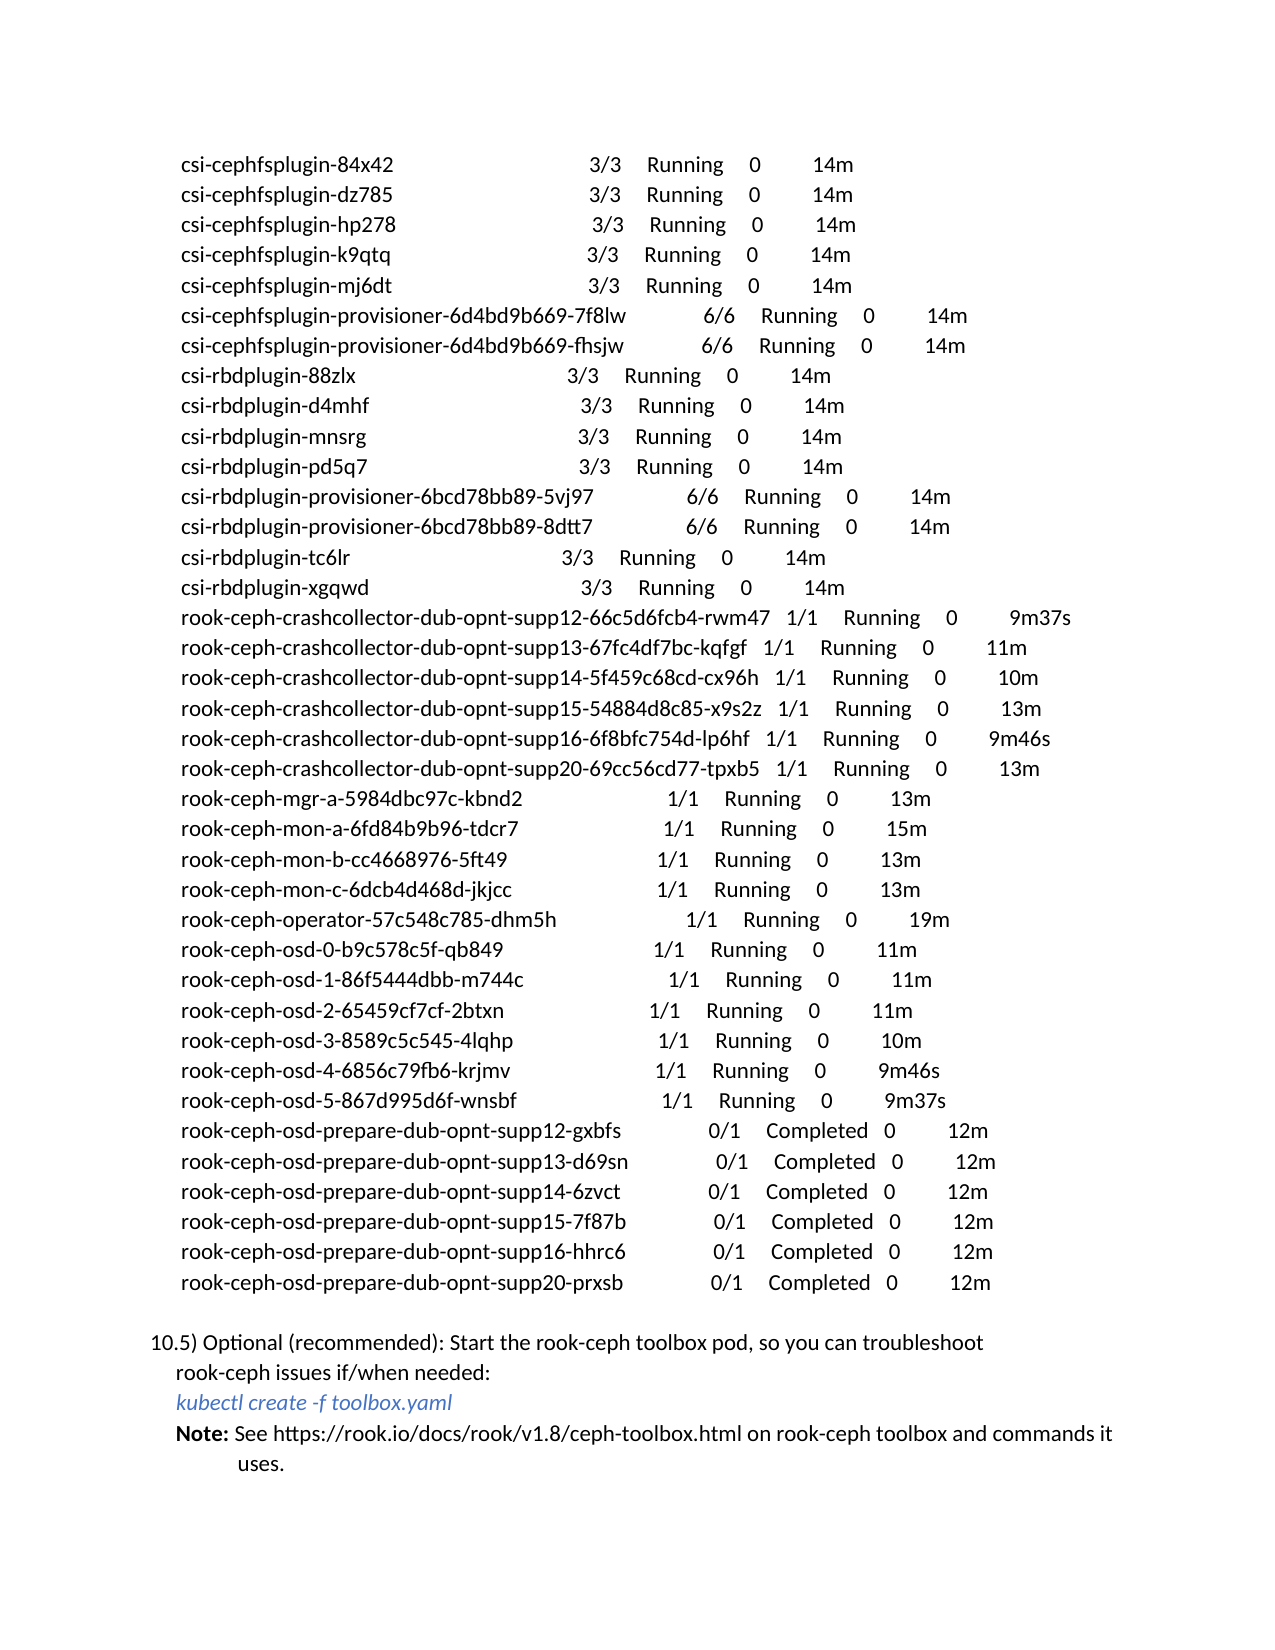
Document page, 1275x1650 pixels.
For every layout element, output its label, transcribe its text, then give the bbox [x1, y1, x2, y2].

text csi-rbdplugin-mnsrg 3/3 Running 0 14m [150, 422, 1125, 450]
text csi-rbdplugin-xgqwd 3/3 Running 0 14m [150, 573, 1125, 601]
text rook-ceph issues if/when needed: [150, 1358, 1125, 1386]
text rook-ceph-osd-3-8589c5c545-4lqhp 1/1 Running 0 10m [150, 1026, 1125, 1054]
text csi-cephfsplugin-dz785 3/3 Running 0 14m [150, 180, 1125, 208]
text csi-rbdplugin-provisioner-6bcd78bb89-5vj97 6/6 Running 0 14m [150, 482, 1125, 510]
text rook-ceph-osd-prepare-dub-opnt-supp12-gxbfs 0/1 Completed 0 12m [150, 1117, 1125, 1145]
text rook-ceph-crashcollector-dub-opnt-supp15-54884d8c85-x9s2z 1/1 Running 0 13m [150, 694, 1125, 722]
text rook-ceph-osd-5-867d995d6f-wnsbf 1/1 Running 0 9m37s [150, 1086, 1125, 1114]
text rook-ceph-crashcollector-dub-opnt-supp20-69cc56cd77-tpxb5 1/1 Running 0 13m [150, 754, 1125, 782]
text rook-ceph-crashcollector-dub-opnt-supp16-6f8bfc754d-lp6hf 1/1 Running 0 9m46s [150, 724, 1125, 752]
text rook-ceph-osd-prepare-dub-opnt-supp13-d69sn 0/1 Completed 0 12m [150, 1147, 1125, 1175]
text rook-ceph-osd-prepare-dub-opnt-supp15-7f87b 0/1 Completed 0 12m [150, 1207, 1125, 1235]
text rook-ceph-crashcollector-dub-opnt-supp13-67fc4df7bc-kqfgf 1/1 Running 0 11m [150, 633, 1125, 661]
text rook-ceph-mon-a-6fd84b9b96-tdcr7 1/1 Running 0 15m [150, 814, 1125, 843]
text rook-ceph-mon-c-6dcb4d468d-jkjcc 1/1 Running 0 13m [150, 875, 1125, 903]
text csi-cephfsplugin-k9qtq 3/3 Running 0 14m [150, 241, 1125, 269]
text rook-ceph-osd-0-b9c578c5f-qb849 1/1 Running 0 11m [150, 935, 1125, 963]
text csi-rbdplugin-88zlx 3/3 Running 0 14m [150, 361, 1125, 389]
text uses. [150, 1449, 1125, 1477]
text csi-rbdplugin-provisioner-6bcd78bb89-8dtt7 6/6 Running 0 14m [150, 512, 1125, 541]
text csi-cephfsplugin-provisioner-6d4bd9b669-7f8lw 6/6 Running 0 14m [150, 301, 1125, 329]
text kubectl create -f toolbox.yaml [150, 1388, 1125, 1417]
text csi-rbdplugin-d4mhf 3/3 Running 0 14m [150, 392, 1125, 420]
text rook-ceph-mon-b-cc4668976-5ft49 1/1 Running 0 13m [150, 845, 1125, 873]
text csi-cephfsplugin-84x42 3/3 Running 0 14m [150, 150, 1125, 178]
text csi-cephfsplugin-mj6dt 3/3 Running 0 14m [150, 271, 1125, 299]
text 10.5) Optional (recommended): Start the rook-ceph toolbox pod, so you can troubleshoot [150, 1328, 1125, 1356]
text rook-ceph-operator-57c548c785-dhm5h 1/1 Running 0 19m [150, 905, 1125, 933]
text rook-ceph-crashcollector-dub-opnt-supp14-5f459c68cd-cx96h 1/1 Running 0 10m [150, 663, 1125, 692]
text csi-cephfsplugin-provisioner-6d4bd9b669-fhsjw 6/6 Running 0 14m [150, 331, 1125, 359]
text rook-ceph-osd-2-65459cf7cf-2btxn 1/1 Running 0 11m [150, 996, 1125, 1024]
text rook-ceph-crashcollector-dub-opnt-supp12-66c5d6fcb4-rwm47 1/1 Running 0 9m37s [150, 603, 1125, 631]
text csi-cephfsplugin-hp278 3/3 Running 0 14m [150, 210, 1125, 238]
text rook-ceph-osd-prepare-dub-opnt-supp14-6zvct 0/1 Completed 0 12m [150, 1177, 1125, 1205]
text csi-rbdplugin-tc6lr 3/3 Running 0 14m [150, 543, 1125, 571]
text rook-ceph-osd-prepare-dub-opnt-supp20-prxsb 0/1 Completed 0 12m [150, 1268, 1125, 1296]
text rook-ceph-osd-prepare-dub-opnt-supp16-hhrc6 0/1 Completed 0 12m [150, 1237, 1125, 1266]
text rook-ceph-osd-1-86f5444dbb-m744c 1/1 Running 0 11m [150, 966, 1125, 994]
text rook-ceph-osd-4-6856c79fb6-krjmv 1/1 Running 0 9m46s [150, 1056, 1125, 1084]
text csi-rbdplugin-pd5q7 3/3 Running 0 14m [150, 452, 1125, 480]
text rook-ceph-mgr-a-5984dbc97c-kbnd2 1/1 Running 0 13m [150, 784, 1125, 812]
text Note: See https://rook.io/docs/rook/v1.8/ceph-toolbox.html on rook-ceph toolbox and commands it [150, 1419, 1125, 1447]
